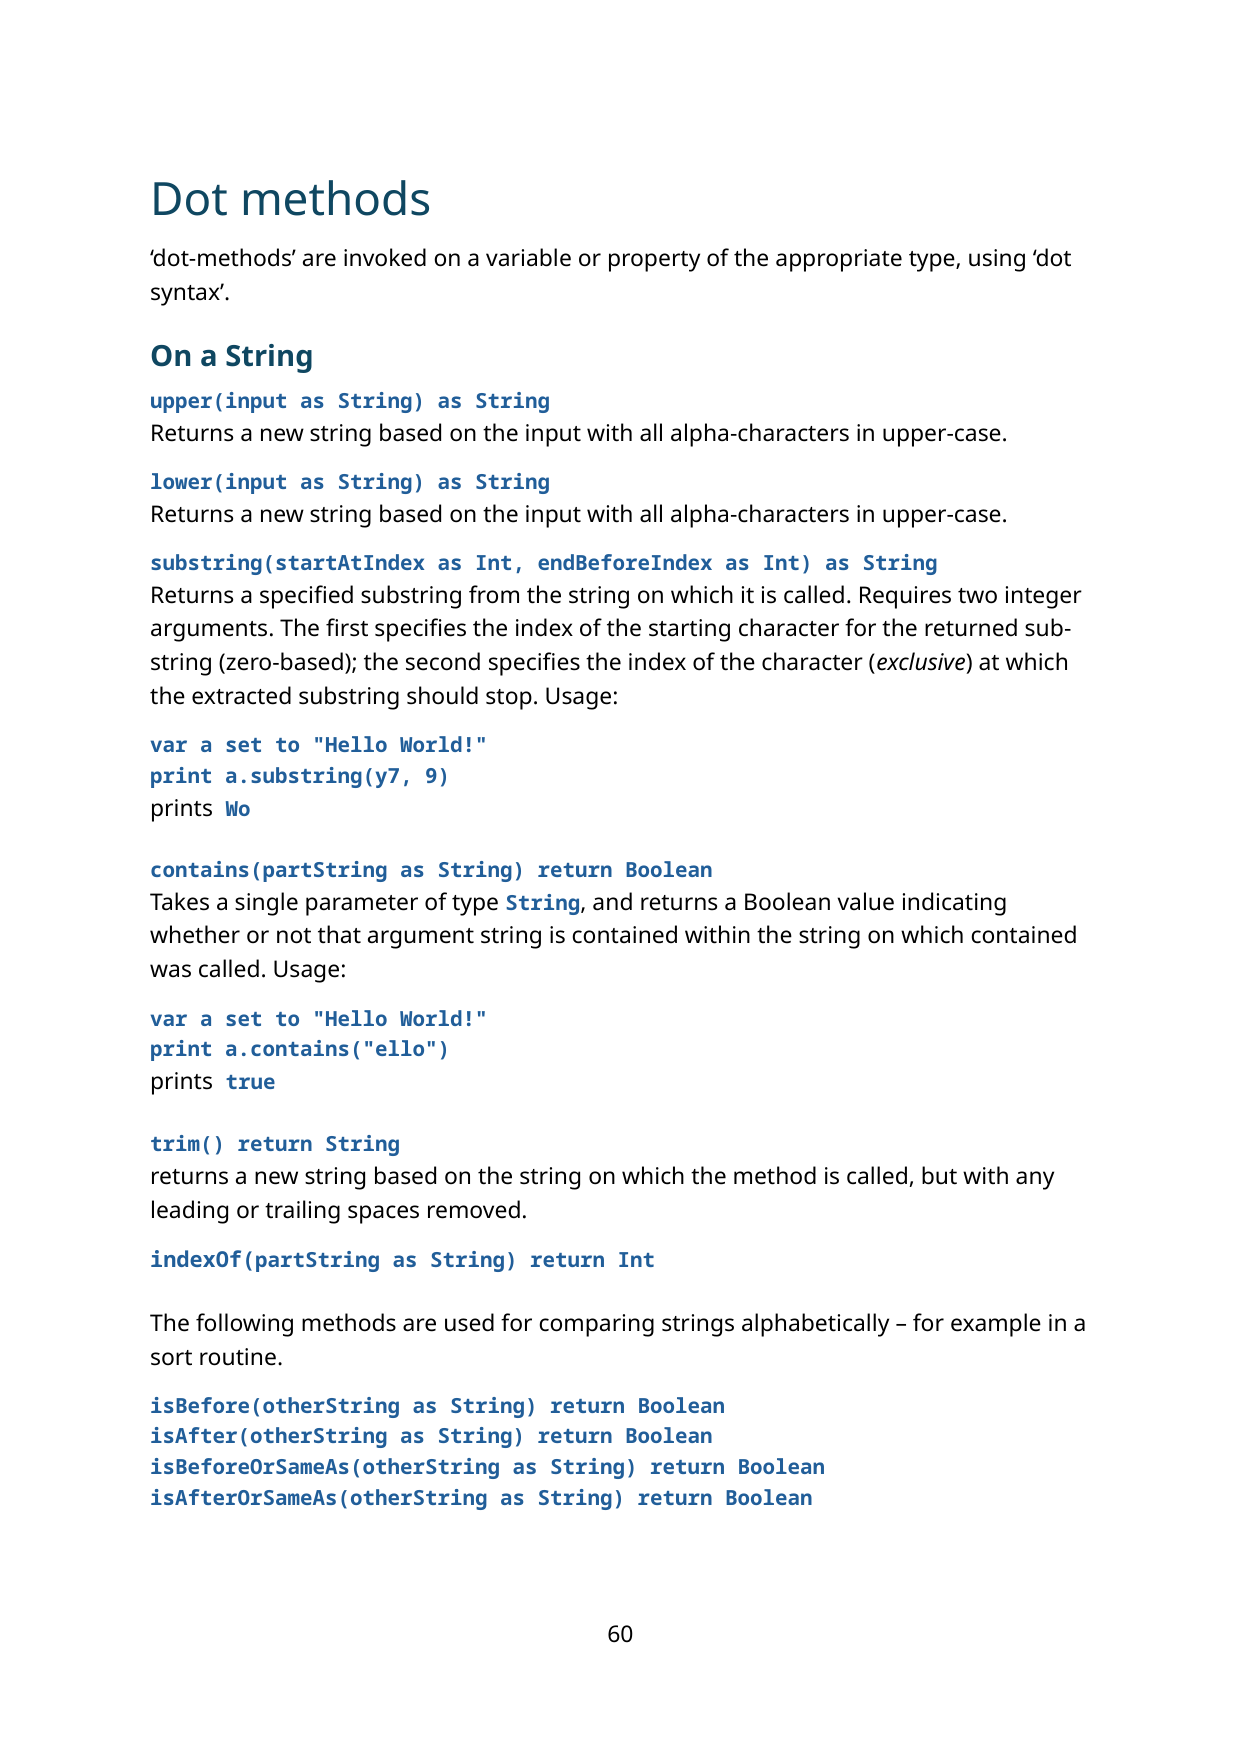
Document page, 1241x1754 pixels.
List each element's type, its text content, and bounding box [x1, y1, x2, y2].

text isAfterOrSameAs(otherString as String) return Boolean [150, 1483, 1090, 1511]
text ‘dot-methods’ are invoked on a variable or property of the appropriate type, using ‘dot syntax’. [150, 242, 1090, 307]
text prints true [150, 1065, 1090, 1096]
text var a set to "Hello World!" print a.contains("ello") [150, 1004, 1090, 1063]
text Returns a new string based on the input with all alpha-characters in upper-case. [150, 417, 1090, 448]
text var a set to "Hello World!" print a.substring(y7, 9) [150, 730, 1090, 789]
text isBeforeOrSameAs(otherString as String) return Boolean [150, 1452, 1090, 1481]
text lower(input as String) as String [150, 467, 1090, 495]
text isAfter(otherString as String) return Boolean [150, 1422, 1090, 1450]
text Returns a new string based on the input with all alpha-characters in upper-case. [150, 498, 1090, 529]
text Returns a specified substring from the string on which it is called. Requires two integer arguments. The first specifies the index of the starting character for the returned sub-string (zero-based); the second specifies the index of the character (exclusive) at which the extracted substring should stop. Usage: [150, 579, 1090, 711]
text The following methods are used for comparing strings alphabetically – for example in a sort routine. [150, 1307, 1090, 1372]
text isBefore(otherString as String) return Boolean [150, 1391, 1090, 1419]
text returns a new string based on the string on which the method is called, but with any leading or trailing spaces removed. [150, 1160, 1090, 1225]
text contains(partString as String) return Boolean [150, 855, 1090, 883]
text trim() return String [150, 1129, 1090, 1158]
text substring(startAtIndex as Int, endBeforeIndex as Int) as String [150, 548, 1090, 576]
subtitle On a String [150, 335, 1090, 374]
text indexOf(partString as String) return Int [150, 1244, 1090, 1274]
subtitle Dot methods [150, 167, 1090, 229]
text upper(input as String) as String [150, 386, 1090, 414]
text Takes a single parameter of type String, and returns a Boolean value indicating whether or not that argument string is contained within the string on which contained was called. Usage: [150, 886, 1090, 984]
text prints Wo [150, 792, 1090, 823]
